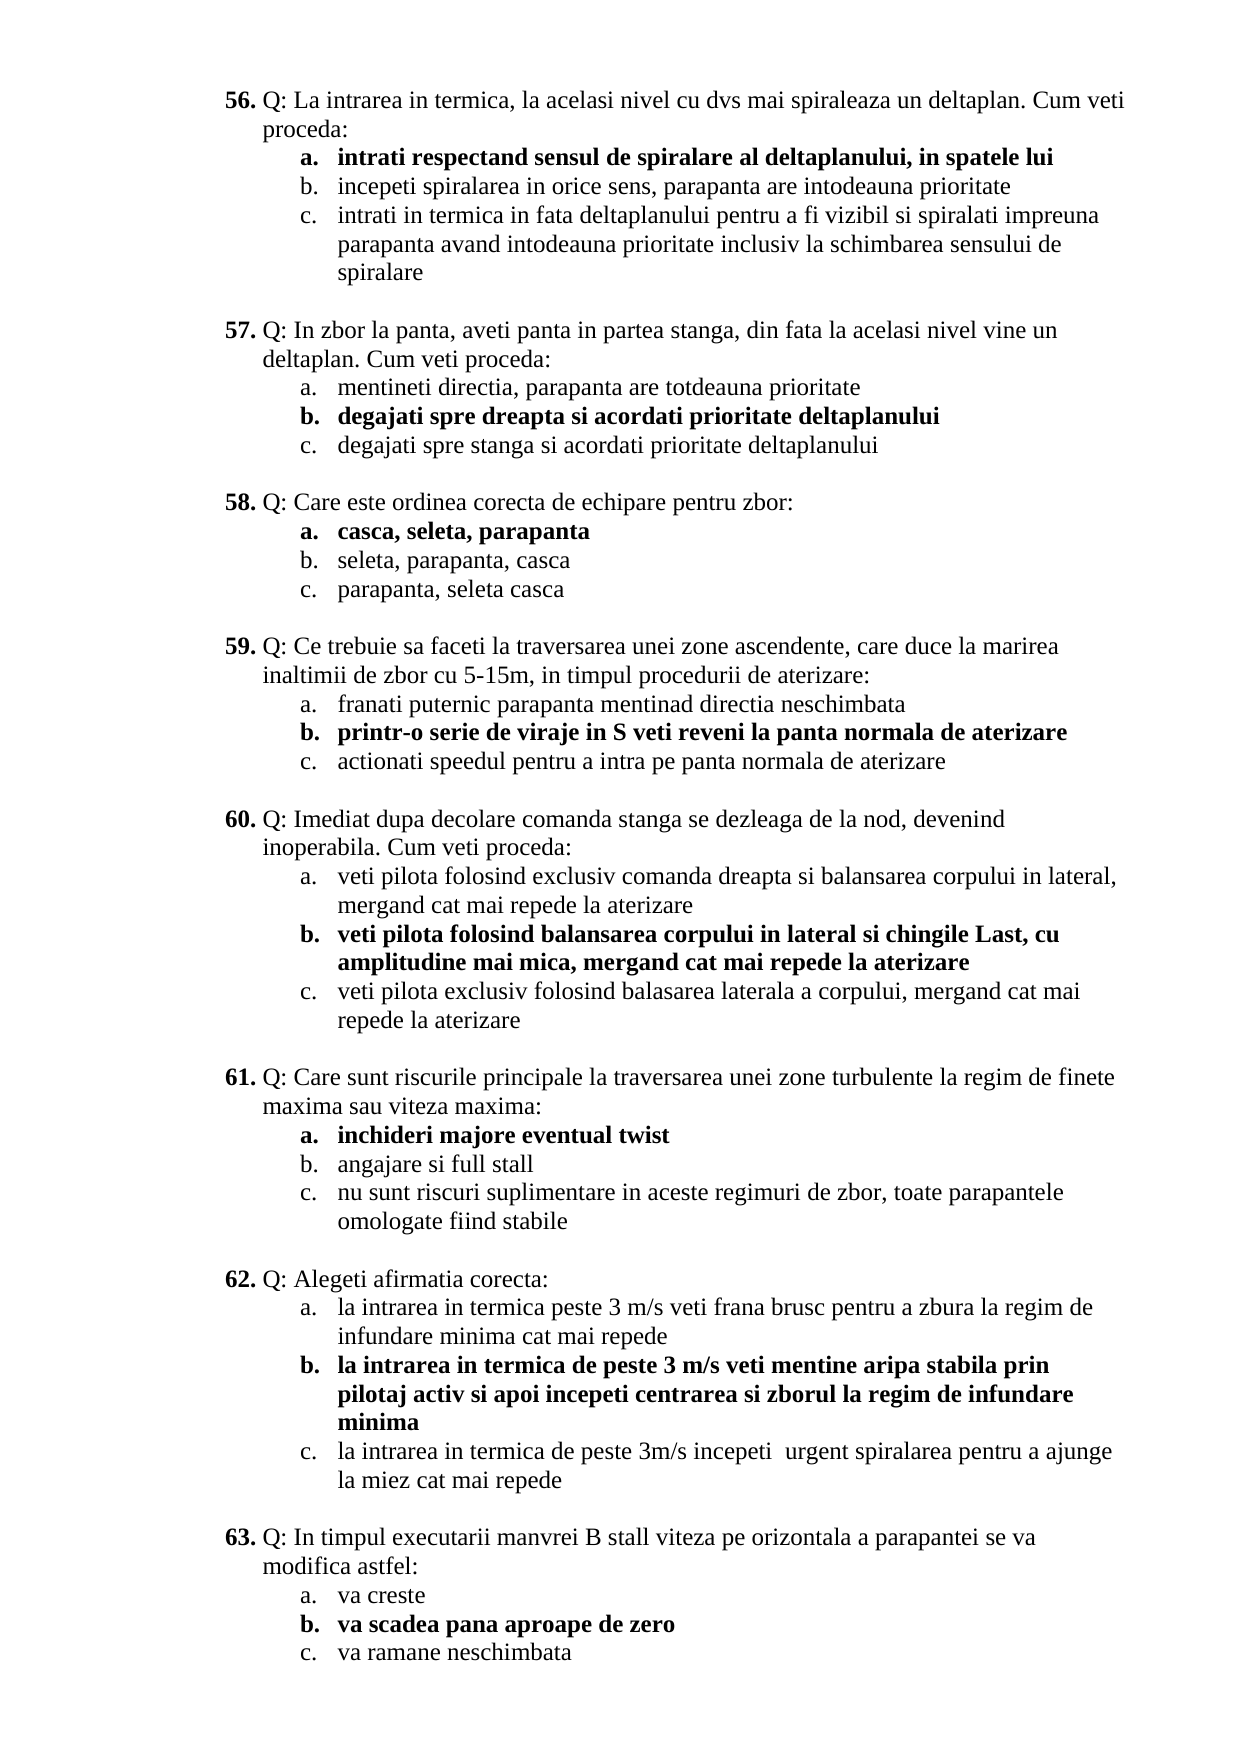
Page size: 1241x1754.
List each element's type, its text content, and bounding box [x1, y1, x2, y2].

list va ramane neschimbata [300, 1637, 1125, 1666]
list intrati in termica in fata deltaplanului pentru a fi vizibil si spiralati impreuna parapanta avand intodeauna prioritate inclusiv la schimbarea sensului de spiralare [300, 200, 1125, 286]
list Q: Imediat dupa decolare comanda stanga se dezleaga de la nod, devenind inoperabila. Cum veti proceda: [225, 804, 1125, 861]
list intrati respectand sensul de spiralare al deltaplanului, in spatele lui [300, 142, 1125, 171]
list Q: Alegeti afirmatia corecta: [225, 1264, 1125, 1292]
list la intrarea in termica de peste 3 m/s veti mentine aripa stabila prin pilotaj activ si apoi incepeti centrarea si zborul la regim de infundare minima [300, 1350, 1125, 1436]
list va scadea pana aproape de zero [300, 1609, 1125, 1637]
list Q: Ce trebuie sa faceti la traversarea unei zone ascendente, care duce la marirea inaltimii de zbor cu 5-15m, in timpul procedurii de aterizare: [225, 631, 1125, 689]
list degajati spre stanga si acordati prioritate deltaplanului [300, 430, 1125, 459]
list mentineti directia, parapanta are totdeauna prioritate [300, 372, 1125, 401]
list nu sunt riscuri suplimentare in aceste regimuri de zbor, toate parapantele omologate fiind stabile [300, 1177, 1125, 1235]
list va creste [300, 1580, 1125, 1609]
list angajare si full stall [300, 1149, 1125, 1177]
list seleta, parapanta, casca [300, 545, 1125, 574]
list Q: La intrarea in termica, la acelasi nivel cu dvs mai spiraleaza un deltaplan. Cum veti proceda: [225, 85, 1125, 142]
list veti pilota folosind exclusiv comanda dreapta si balansarea corpului in lateral, mergand cat mai repede la aterizare [300, 861, 1125, 919]
list parapanta, seleta casca [300, 574, 1125, 602]
list la intrarea in termica de peste 3m/s incepeti urgent spiralarea pentru a ajunge la miez cat mai repede [300, 1436, 1125, 1494]
list franati puternic parapanta mentinad directia neschimbata [300, 689, 1125, 717]
list printr-o serie de viraje in S veti reveni la panta normala de aterizare [300, 717, 1125, 746]
list actionati speedul pentru a intra pe panta normala de aterizare [300, 746, 1125, 775]
list degajati spre dreapta si acordati prioritate deltaplanului [300, 401, 1125, 430]
list Q: Care sunt riscurile principale la traversarea unei zone turbulente la regim de finete maxima sau viteza maxima: [225, 1062, 1125, 1120]
list Q: In timpul executarii manvrei B stall viteza pe orizontala a parapantei se va modifica astfel: [225, 1522, 1125, 1580]
list veti pilota folosind balansarea corpului in lateral si chingile Last, cu amplitudine mai mica, mergand cat mai repede la aterizare [300, 919, 1125, 976]
list Q: Care este ordinea corecta de echipare pentru zbor: [225, 487, 1125, 516]
list veti pilota exclusiv folosind balasarea laterala a corpului, mergand cat mai repede la aterizare [300, 976, 1125, 1034]
list casca, seleta, parapanta [300, 516, 1125, 545]
list incepeti spiralarea in orice sens, parapanta are intodeauna prioritate [300, 171, 1125, 200]
list la intrarea in termica peste 3 m/s veti frana brusc pentru a zbura la regim de infundare minima cat mai repede [300, 1292, 1125, 1350]
list inchideri majore eventual twist [300, 1120, 1125, 1149]
list Q: In zbor la panta, aveti panta in partea stanga, din fata la acelasi nivel vine un deltaplan. Cum veti proceda: [225, 315, 1125, 372]
